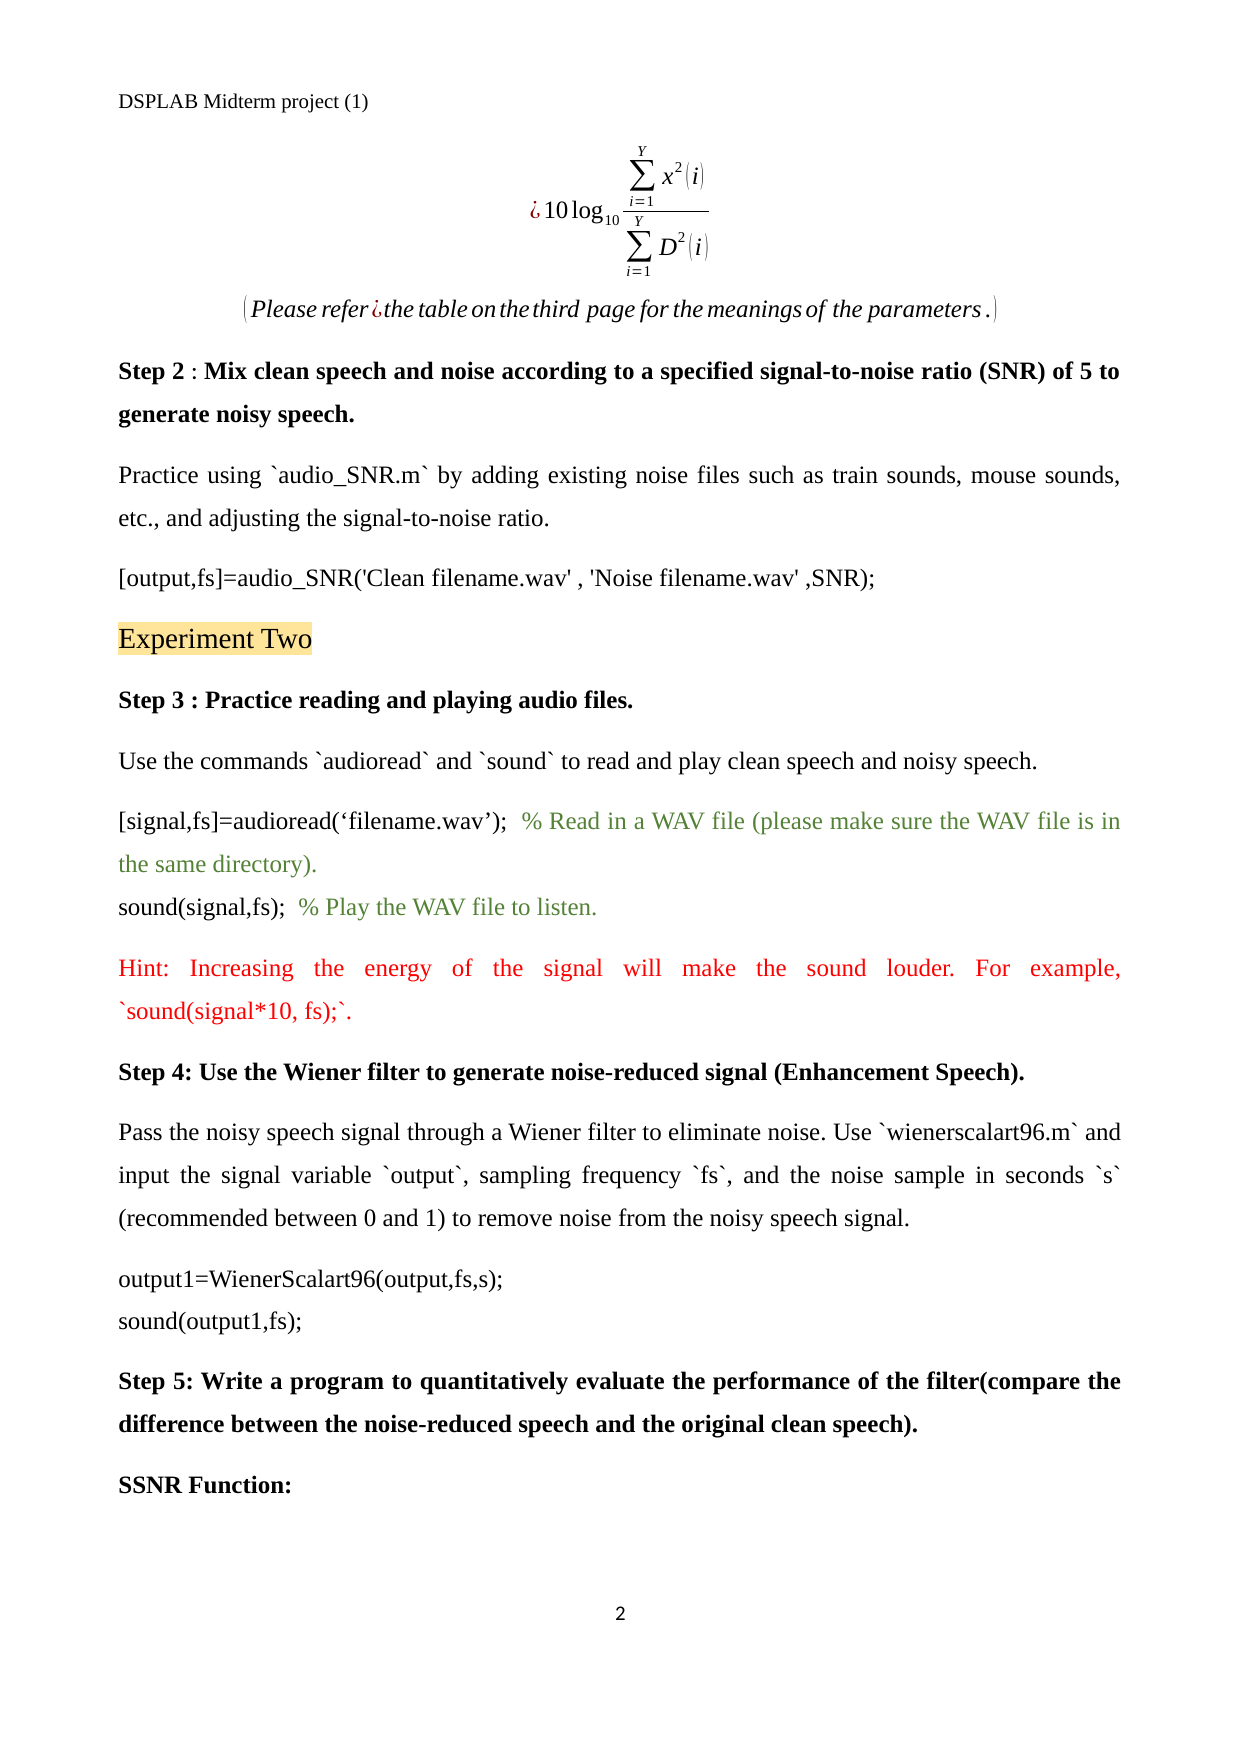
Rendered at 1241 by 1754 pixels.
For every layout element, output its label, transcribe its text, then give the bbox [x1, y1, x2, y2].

text output1=WienerScalart96(output,fs,s); [118, 1259, 1122, 1297]
text Pass the noisy speech signal through a Wiener filter to eliminate noise. Use `wienerscalart96.m` and input the signal variable `output`, sampling frequency `fs`, and the noise sample in seconds `s` (recommended between 0 and 1) to remove noise from the noisy speech signal. [118, 1113, 1122, 1237]
text Step 5: Write a program to quantitatively evaluate the performance of the filter(compare the difference between the noise-reduced speech and the original clean speech). [118, 1362, 1122, 1442]
text Experiment Two [118, 619, 1122, 657]
text Practice using `audio_SNR.m` by adding existing noise files such as train sounds, mouse sounds, etc., and adjusting the signal-to-noise ratio. [118, 455, 1122, 536]
text Use the commands `audioread` and `sound` to read and play clean speech and noisy speech. [118, 741, 1122, 779]
text sound(output1,fs); [118, 1301, 1122, 1339]
text [output,fs]=audio_SNR('Clean filename.wav' , 'Noise filename.wav' ,SNR); [118, 559, 1122, 597]
text Step 2 : Mix clean speech and noise according to a specified signal-to-noise ratio (SNR) of 5 to generate noisy speech. [118, 352, 1122, 432]
text SSNR Function: [118, 1466, 1122, 1503]
text Step 4: Use the Wiener filter to generate noise-reduced signal (Enhancement Speech). [118, 1052, 1122, 1090]
text Hint: Increasing the energy of the signal will make the sound louder. For example, `sound(signal*10, fs);`. [118, 949, 1122, 1029]
text [signal,fs]=audioread(‘filename.wav’); % Read in a WAV file (please make sure the WAV file is in the same directory). sound(signal,fs); % Play the WAV file to listen. [118, 802, 1122, 926]
text Step 3 : Practice reading and playing audio files. [118, 681, 1122, 718]
